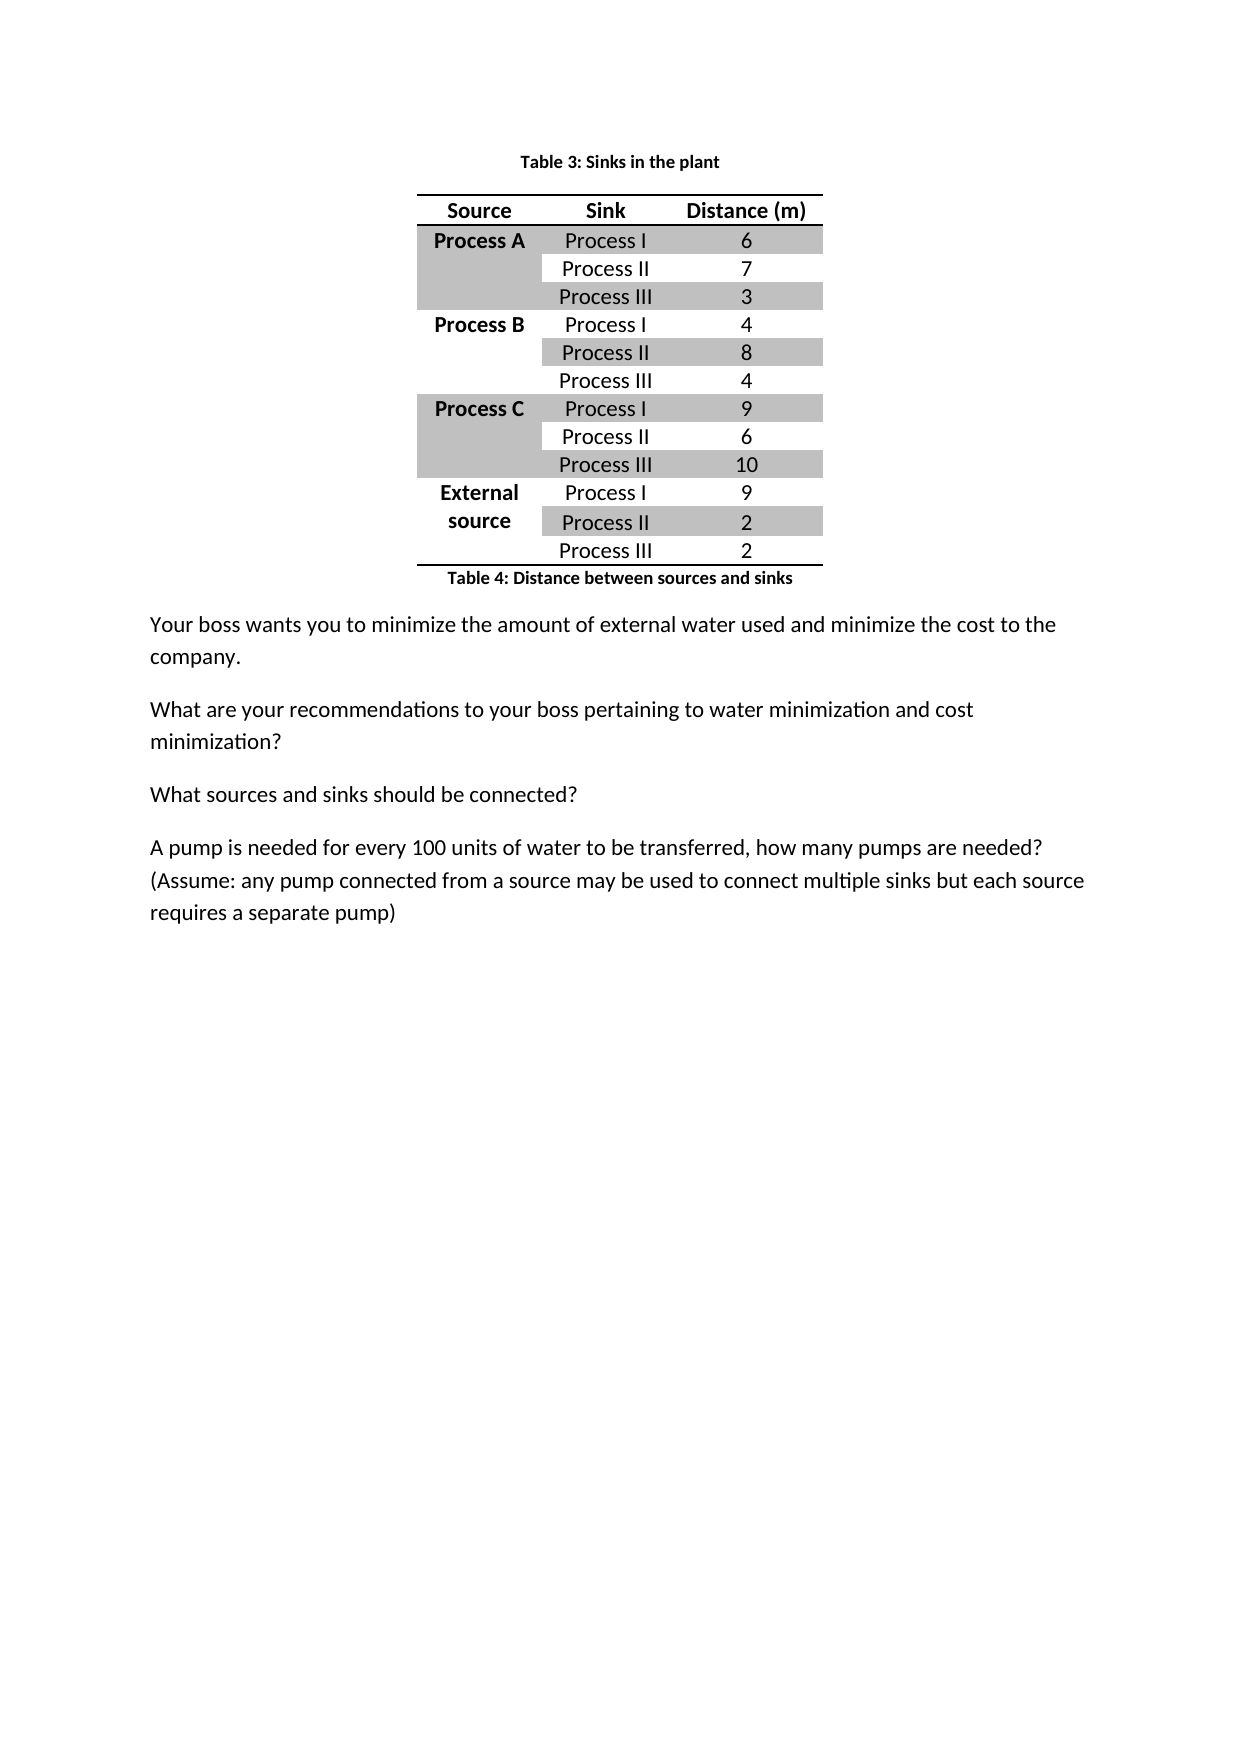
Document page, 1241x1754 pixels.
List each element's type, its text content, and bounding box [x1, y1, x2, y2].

table_cell Process III [542, 282, 669, 310]
table_cell Process A [417, 226, 542, 310]
table_cell Process I [542, 310, 669, 338]
table_cell 2 [669, 506, 823, 536]
table_cell 7 [669, 254, 823, 282]
table_header Source [417, 196, 542, 224]
table_cell 6 [669, 226, 823, 254]
text Your boss wants you to minimize the amount of external water used and minimize the cost to the company. [150, 610, 1090, 670]
table_cell Process II [542, 338, 669, 366]
table_cell Process I [542, 394, 669, 422]
table_header Distance (m) [669, 196, 823, 224]
table_cell 8 [669, 338, 823, 366]
text Table 3: Sinks in the plant [150, 150, 1090, 173]
table_cell 6 [669, 422, 823, 450]
table_cell 9 [669, 394, 823, 422]
table_cell Process B [417, 310, 542, 394]
text A pump is needed for every 100 units of water to be transferred, how many pumps are needed? (Assume: any pump connected from a source may be used to connect multiple sinks but each source requires a separate pump) [150, 833, 1090, 926]
text Table 4: Distance between sources and sinks [150, 566, 1090, 589]
table_cell Process III [542, 536, 669, 564]
text What sources and sinks should be connected? [150, 781, 1090, 808]
table_cell Process I [542, 478, 669, 506]
table_cell Process C [417, 394, 542, 478]
table_cell Process II [542, 506, 669, 536]
table_cell 4 [669, 310, 823, 338]
table_cell 3 [669, 282, 823, 310]
table_cell 2 [669, 536, 823, 564]
table_cell Process II [542, 422, 669, 450]
table_cell Process II [542, 254, 669, 282]
table_header Sink [542, 196, 669, 224]
table_cell Process I [542, 226, 669, 254]
table_cell Process III [542, 450, 669, 478]
table_cell 10 [669, 450, 823, 478]
table_cell 4 [669, 366, 823, 394]
table_cell Process III [542, 366, 669, 394]
text What are your recommendations to your boss pertaining to water minimization and cost minimization? [150, 695, 1090, 756]
table_cell 9 [669, 478, 823, 506]
table_cell External source [417, 478, 542, 564]
